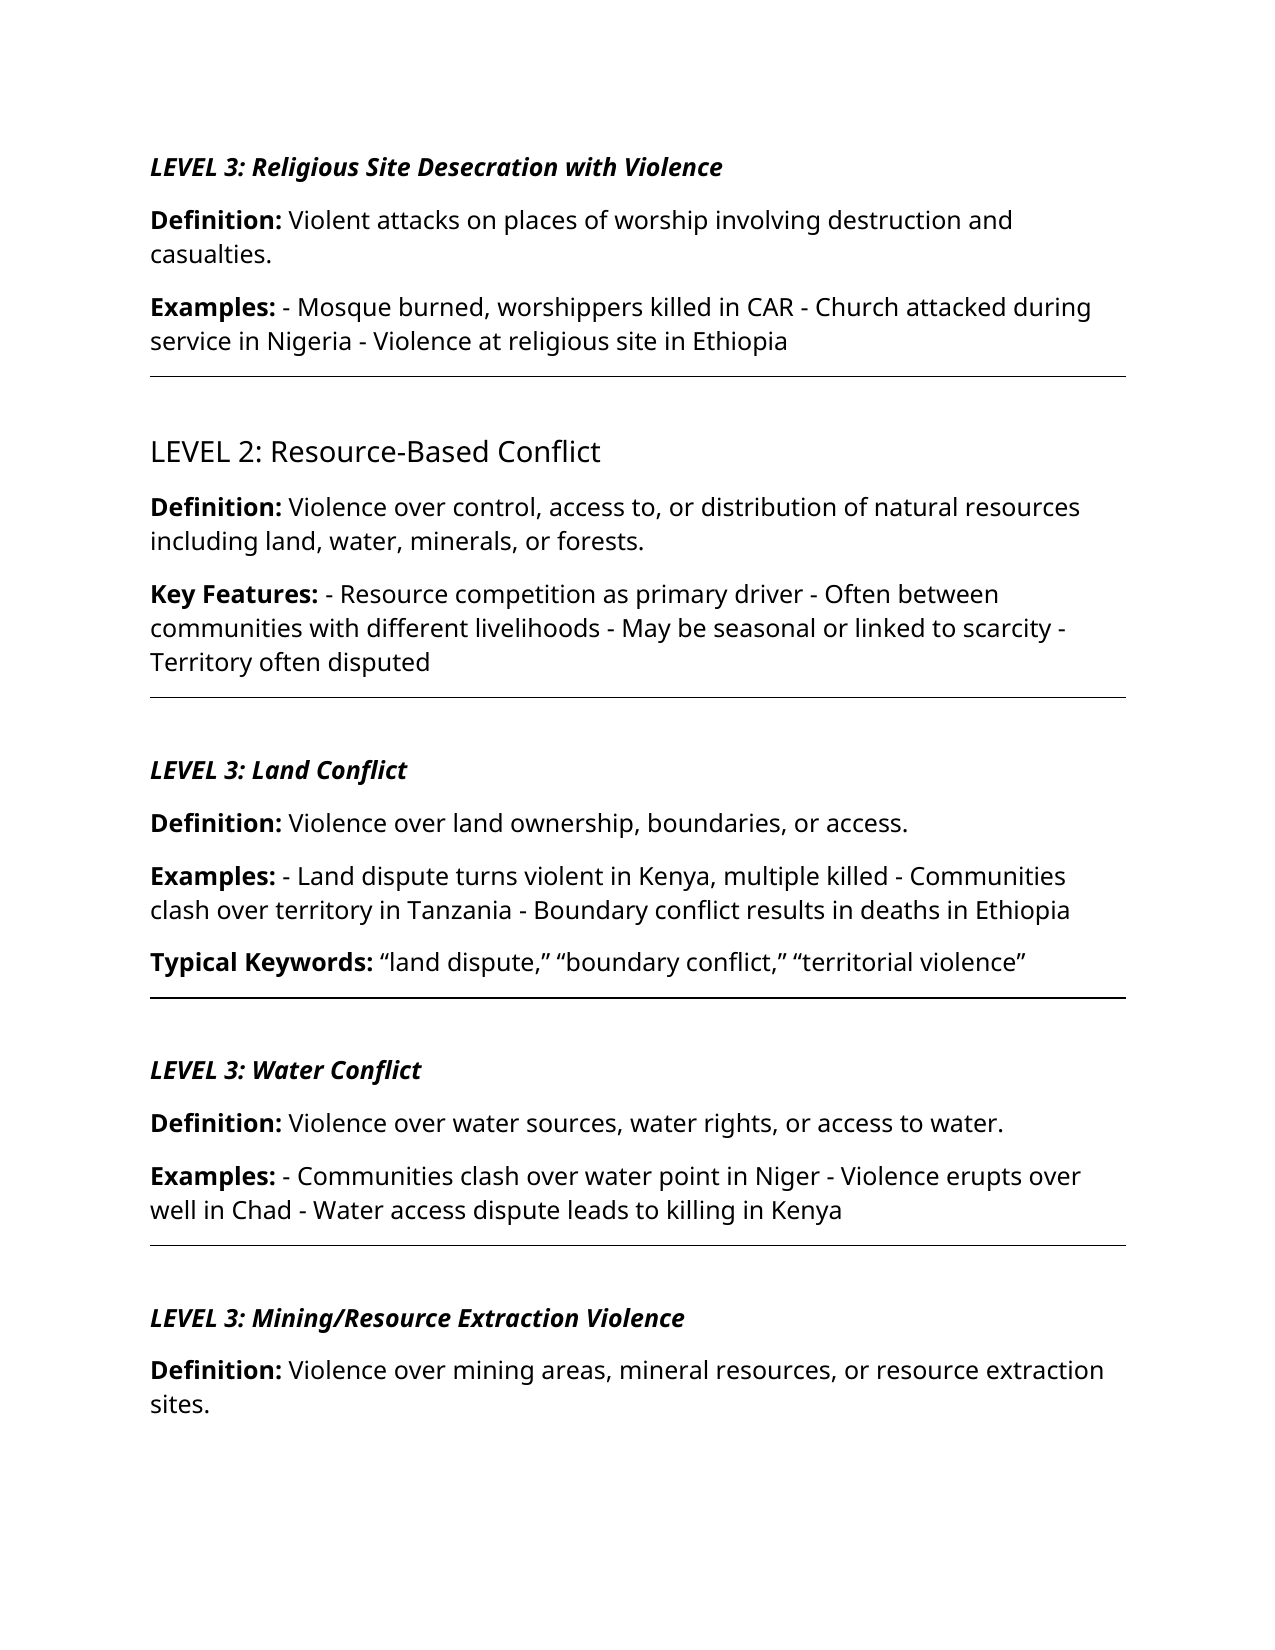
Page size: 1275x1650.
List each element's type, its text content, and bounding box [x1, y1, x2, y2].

subtitle LEVEL 3: Mining/Resource Extraction Violence [150, 1300, 1125, 1334]
text Definition: Violent attacks on places of worship involving destruction and casualties. [150, 203, 1125, 271]
text Examples: - Mosque burned, worshippers killed in CAR - Church attacked during service in Nigeria - Violence at religious site in Ethiopia [150, 290, 1125, 358]
text Definition: Violence over control, access to, or distribution of natural resources including land, water, minerals, or forests. [150, 490, 1125, 558]
text Definition: Violence over mining areas, mineral resources, or resource extraction sites. [150, 1353, 1125, 1421]
subtitle LEVEL 3: Water Conflict [150, 1053, 1125, 1087]
subtitle LEVEL 3: Land Conflict [150, 753, 1125, 787]
text Key Features: - Resource competition as primary driver - Often between communities with different livelihoods - May be seasonal or linked to scarcity - Territory often disputed [150, 577, 1125, 679]
text Typical Keywords: “land dispute,” “boundary conflict,” “territorial violence” [150, 945, 1125, 979]
text Definition: Violence over land ownership, boundaries, or access. [150, 805, 1125, 839]
text Examples: - Land dispute turns violent in Kenya, multiple killed - Communities clash over territory in Tanzania - Boundary conflict results in deaths in Ethiopia [150, 858, 1125, 926]
subtitle LEVEL 2: Resource-Based Conflict [150, 431, 1125, 471]
text Examples: - Communities clash over water point in Niger - Violence erupts over well in Chad - Water access dispute leads to killing in Kenya [150, 1158, 1125, 1227]
text Definition: Violence over water sources, water rights, or access to water. [150, 1106, 1125, 1140]
subtitle LEVEL 3: Religious Site Desecration with Violence [150, 150, 1125, 184]
